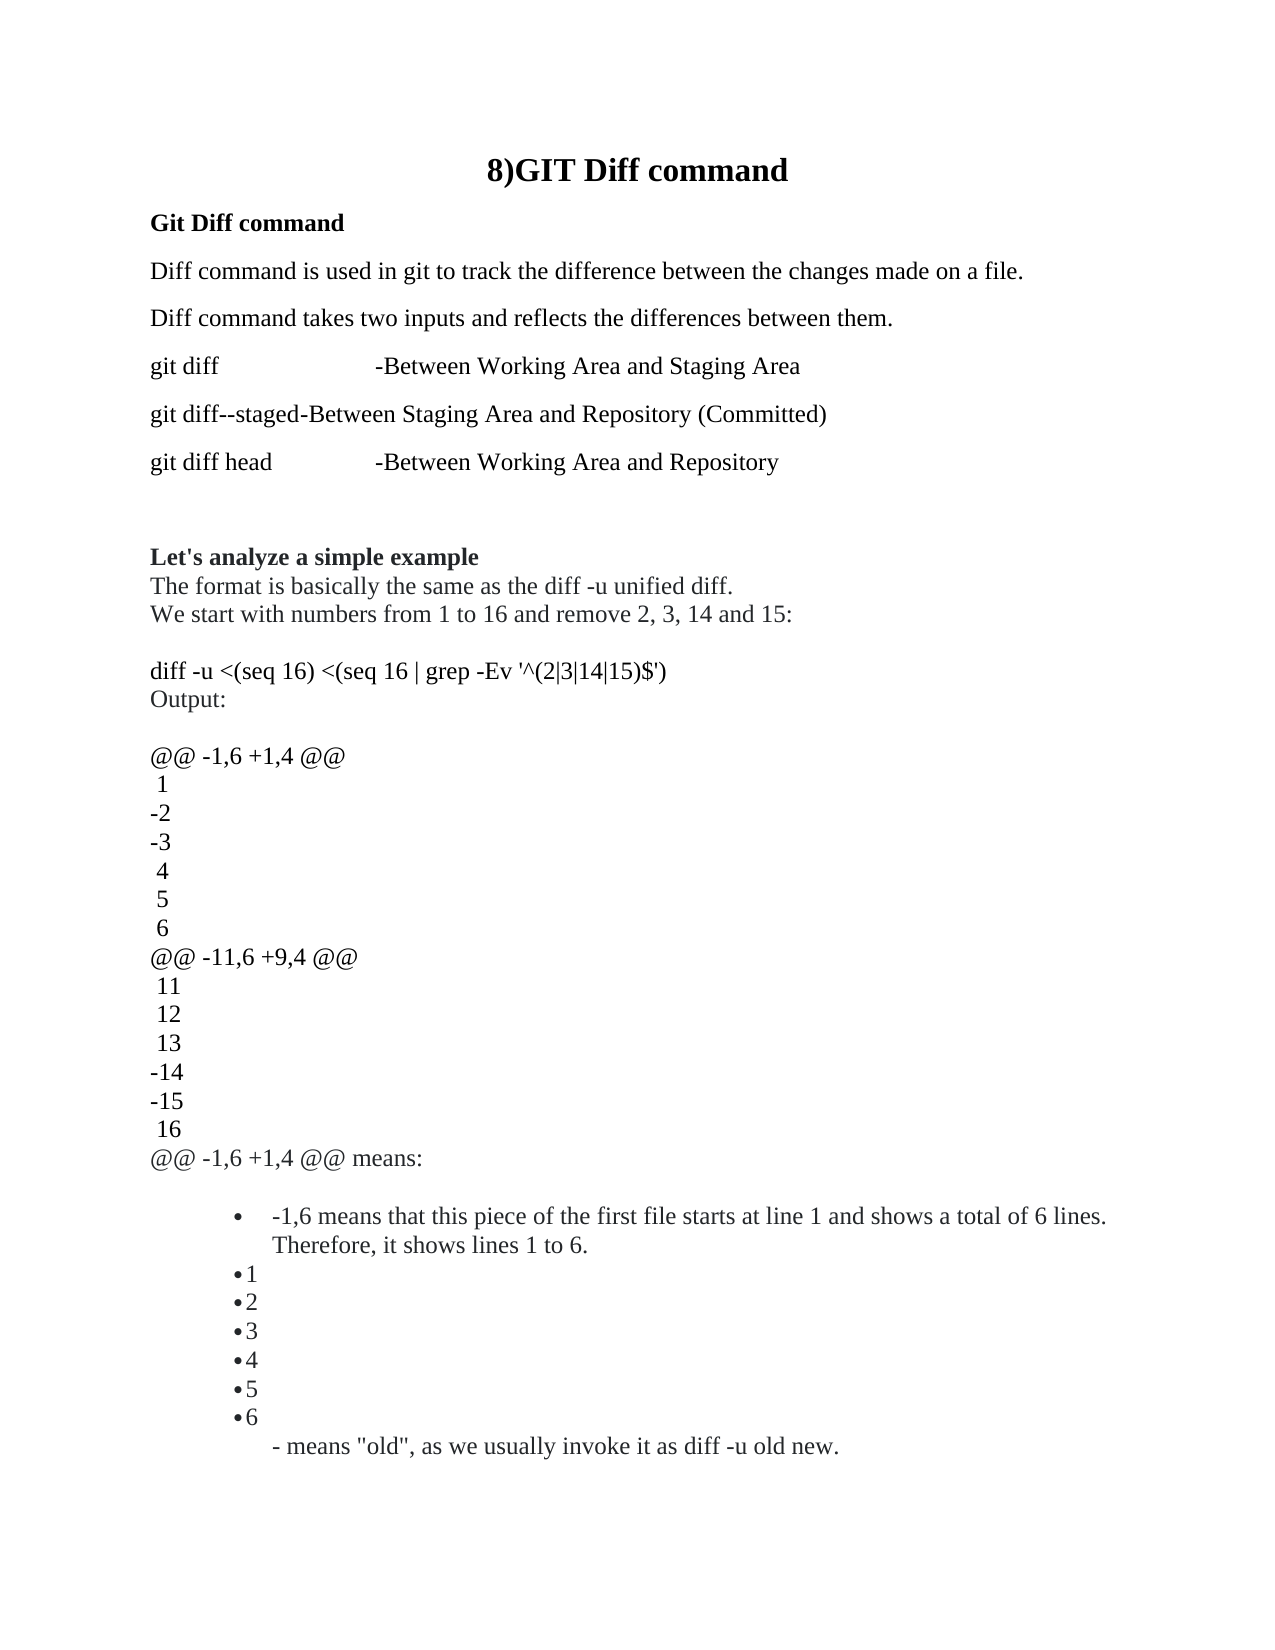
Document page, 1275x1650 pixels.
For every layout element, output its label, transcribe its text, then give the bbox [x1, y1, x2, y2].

text - means "old", as we usually invoke it as diff -u old new. [272, 1431, 1125, 1460]
list 5 [234, 1374, 1125, 1402]
text -15 [150, 1086, 1125, 1114]
text @@ -1,6 +1,4 @@ means: [150, 1143, 1125, 1172]
list 3 [234, 1316, 1125, 1345]
text @@ -11,6 +9,4 @@ [150, 942, 1125, 971]
text 12 [150, 999, 1125, 1028]
text git diff--staged -Between Staging Area and Repository (Committed) [150, 399, 1125, 428]
list 2 [234, 1287, 1125, 1316]
text Git Diff command [150, 208, 1125, 237]
text Diff command is used in git to track the difference between the changes made on a file. [150, 256, 1125, 284]
text -14 [150, 1057, 1125, 1086]
list 1 [234, 1259, 1125, 1287]
text git diff head -Between Working Area and Repository [150, 447, 1125, 475]
text @@ -1,6 +1,4 @@ [150, 741, 1125, 769]
text -3 [150, 827, 1125, 856]
text diff -u <(seq 16) <(seq 16 | grep -Ev '^(2|3|14|15)$') [150, 656, 1125, 684]
text Diff command takes two inputs and reflects the differences between them. [150, 303, 1125, 332]
text 4 [150, 856, 1125, 884]
text 6 [150, 913, 1125, 942]
text The format is basically the same as the diff -u unified diff. [150, 571, 1125, 599]
text -2 [150, 798, 1125, 827]
list 6 [234, 1402, 1125, 1431]
text Let's analyze a simple example [150, 542, 1125, 571]
text 16 [150, 1114, 1125, 1143]
text 5 [150, 884, 1125, 913]
text 13 [150, 1028, 1125, 1057]
list -1,6 means that this piece of the first file starts at line 1 and shows a total of 6 lines. Therefore, it shows lines 1 to 6. [234, 1201, 1125, 1259]
text git diff -Between Working Area and Staging Area [150, 351, 1125, 380]
text 11 [150, 971, 1125, 999]
text 1 [150, 769, 1125, 798]
text Output: [150, 684, 1125, 713]
text We start with numbers from 1 to 16 and remove 2, 3, 14 and 15: [150, 599, 1125, 628]
list 4 [234, 1345, 1125, 1374]
text 8)GIT Diff command [150, 150, 1125, 188]
